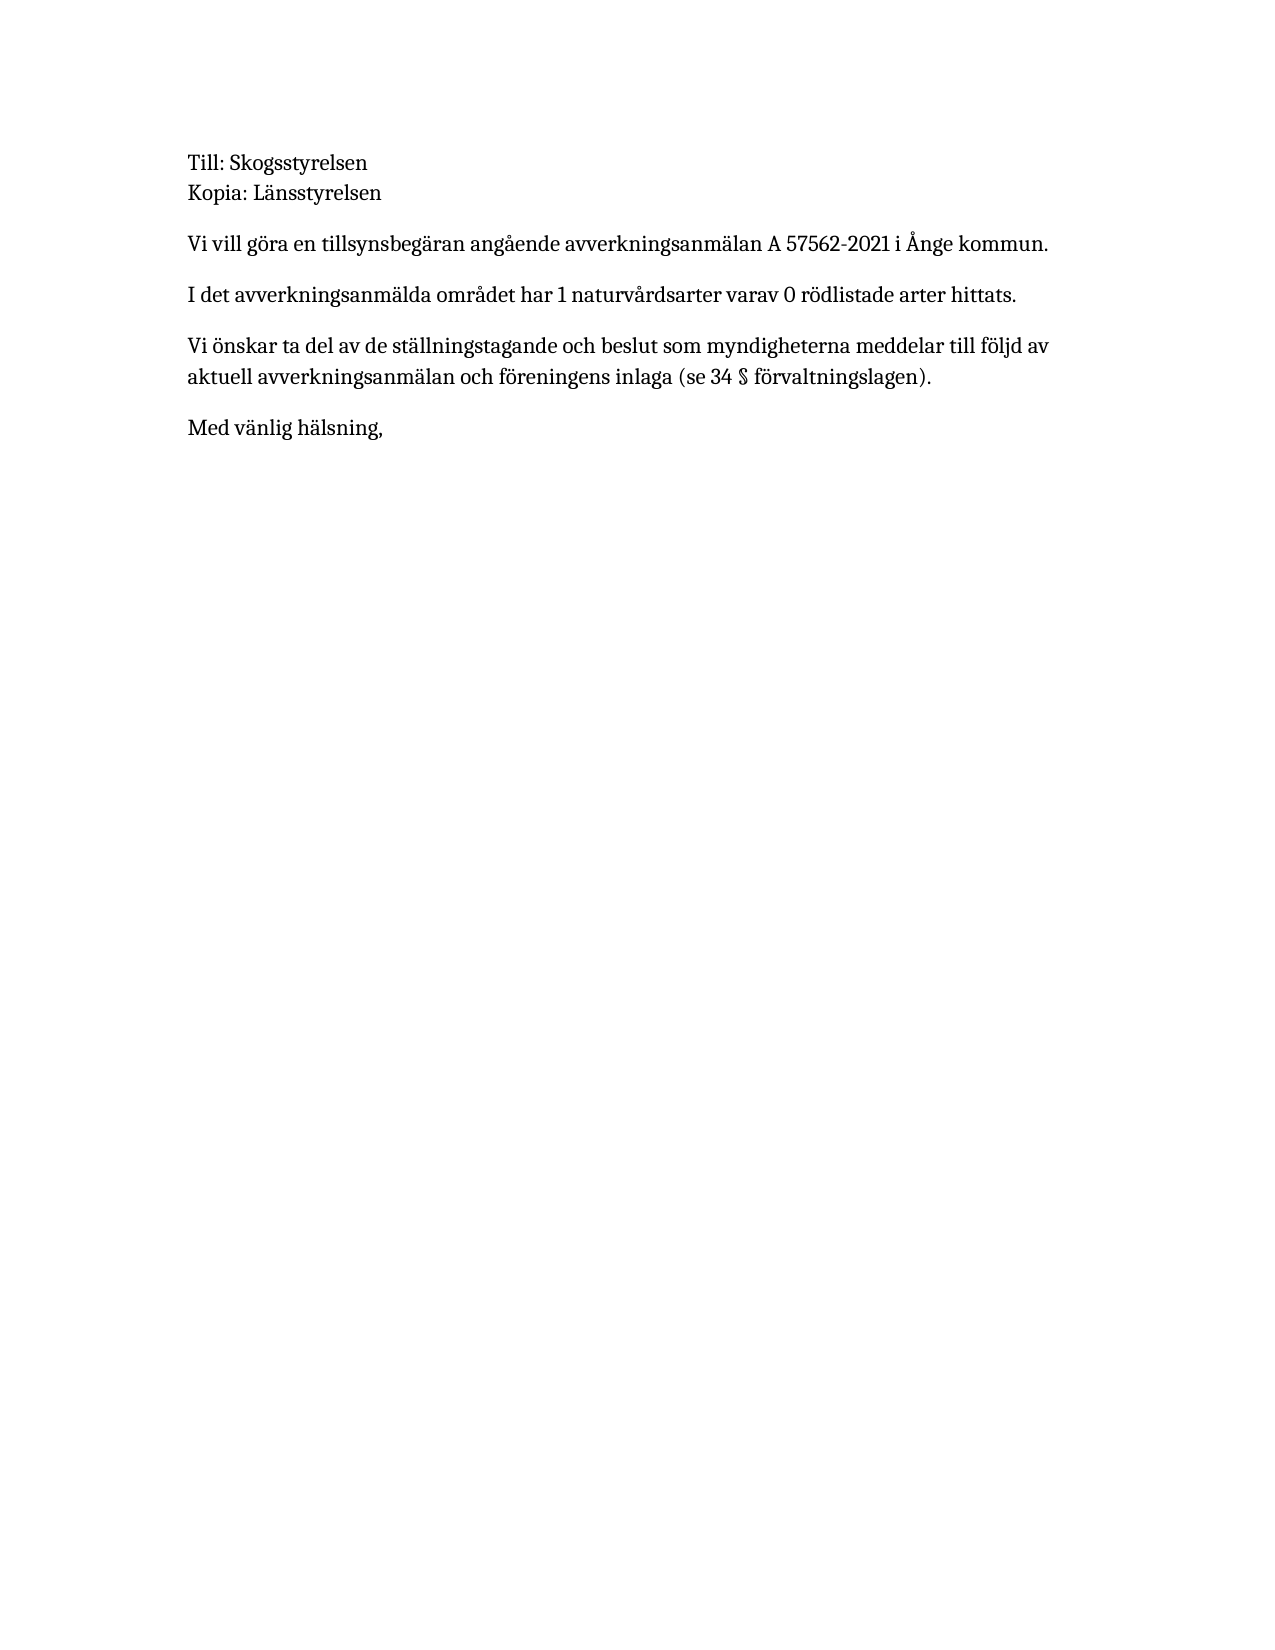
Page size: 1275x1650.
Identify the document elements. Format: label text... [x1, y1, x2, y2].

text Vi vill göra en tillsynsbegäran angående avverkningsanmälan A 57562-2021 i Ånge kommun. [187, 231, 1087, 258]
text Till: Skogsstyrelsen Kopia: Länsstyrelsen [187, 150, 1087, 207]
text I det avverkningsanmälda området har 1 naturvårdsarter varav 0 rödlistade arter hittats. [187, 282, 1087, 309]
text Vi önskar ta del av de ställningstagande och beslut som myndigheterna meddelar till följd av aktuell avverkningsanmälan och föreningens inlaga (se 34 § förvaltningslagen). [187, 333, 1087, 390]
text Med vänlig hälsning, [187, 414, 1087, 471]
